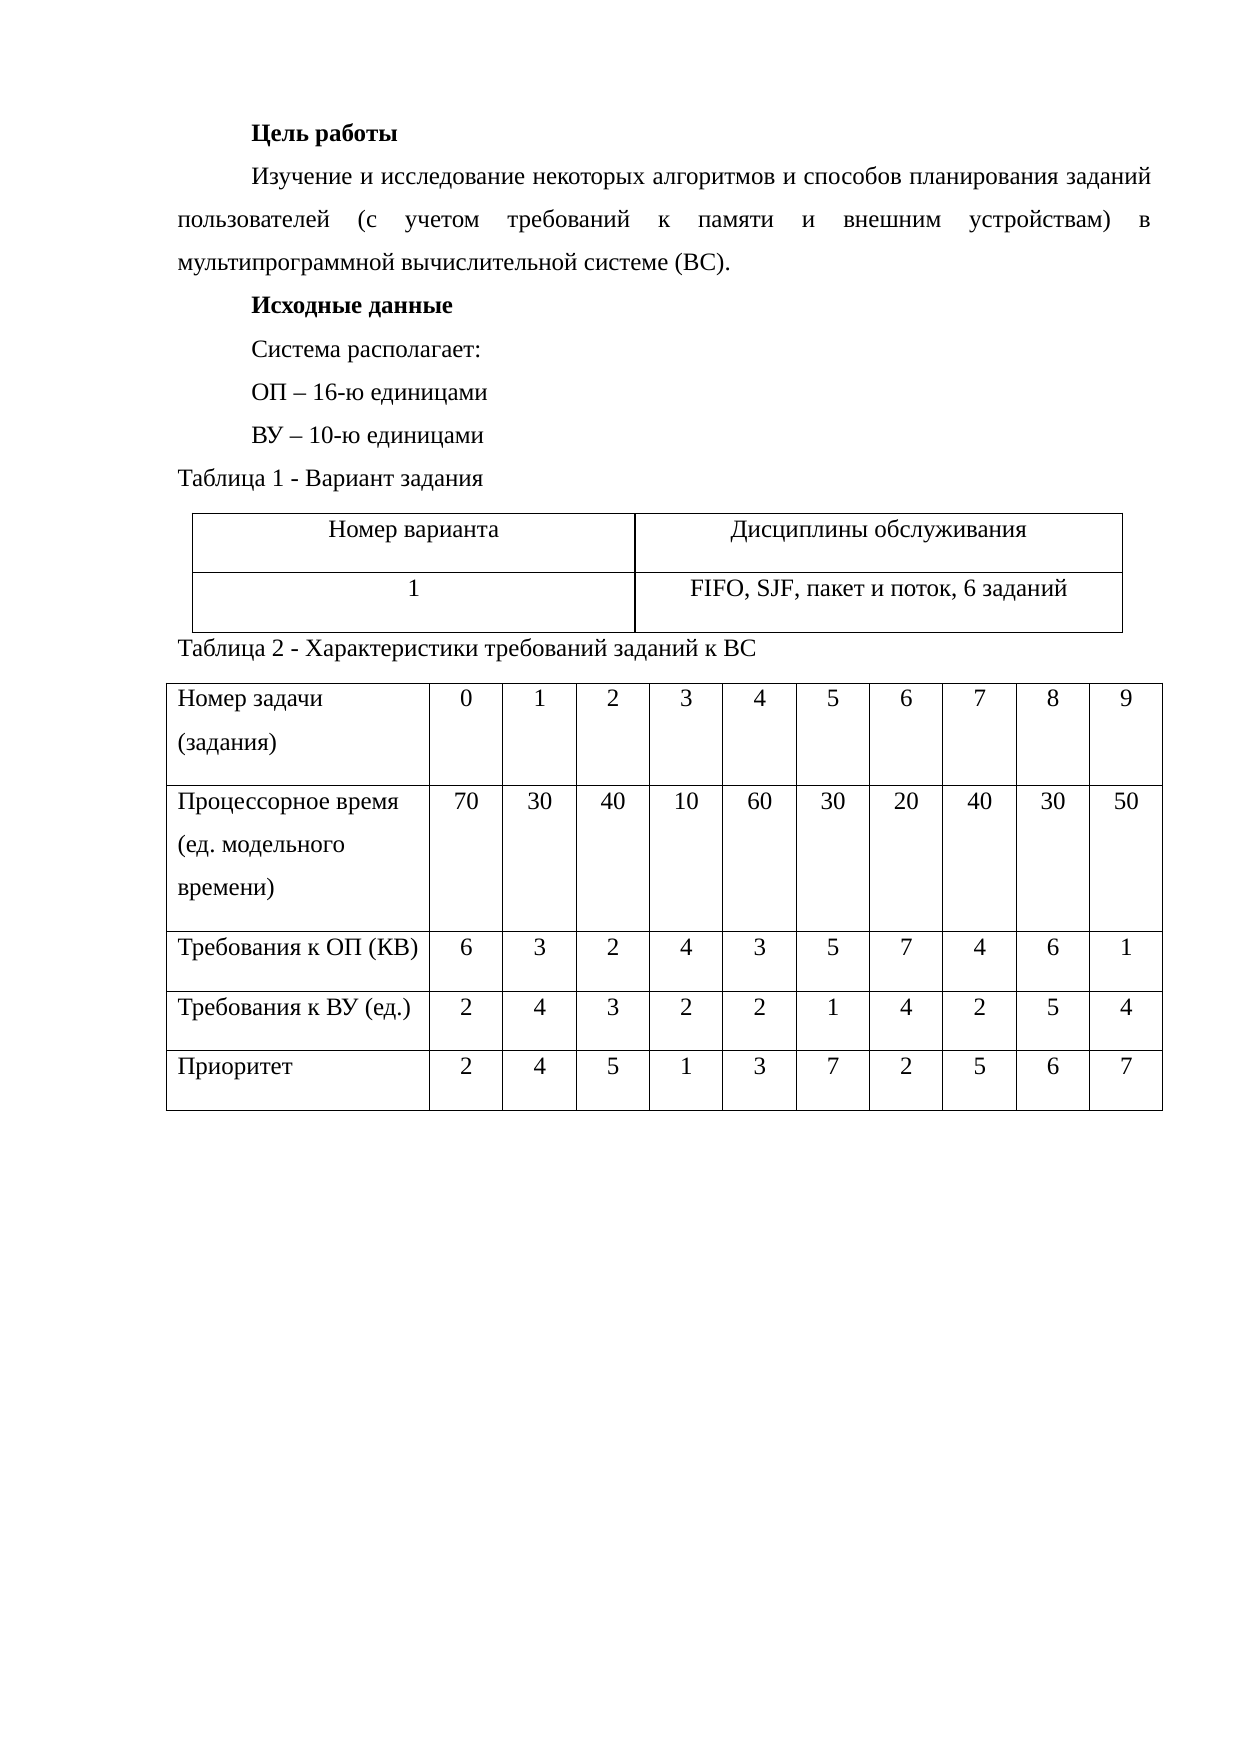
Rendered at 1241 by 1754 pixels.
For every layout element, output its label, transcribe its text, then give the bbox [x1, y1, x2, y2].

table_cell 7 [870, 932, 942, 991]
table_cell Требования к ОП (КВ) [167, 932, 429, 991]
table_cell Процессорное время (ед. модельного времени) [167, 786, 429, 931]
table_cell Требования к ВУ (ед.) [167, 992, 429, 1050]
table_header 2 [577, 684, 649, 785]
table_header Дисциплины обслуживания [636, 514, 1122, 572]
table_cell 40 [577, 786, 649, 931]
table_header 0 [430, 684, 502, 785]
table_cell 7 [797, 1051, 869, 1110]
table_header 4 [723, 684, 796, 785]
table_cell 4 [1090, 992, 1162, 1050]
table_cell 4 [503, 992, 576, 1050]
table_cell 1 [650, 1051, 722, 1110]
table_cell 10 [650, 786, 722, 931]
table_cell Приоритет [167, 1051, 429, 1110]
table_header Номер варианта [193, 514, 634, 572]
table_cell 70 [430, 786, 502, 931]
table_cell 5 [797, 932, 869, 991]
text Цель работы [177, 118, 1152, 147]
table_cell 4 [503, 1051, 576, 1110]
table_cell 3 [723, 1051, 796, 1110]
table_cell 30 [503, 786, 576, 931]
text Таблица 2 - Характеристики требований заданий к ВС [177, 633, 1152, 662]
table_cell 6 [430, 932, 502, 991]
table_cell 2 [723, 992, 796, 1050]
table_cell 2 [943, 992, 1016, 1050]
text ОП – 16-ю единицами [177, 377, 1152, 406]
table_cell 30 [1017, 786, 1089, 931]
text Изучение и исследование некоторых алгоритмов и способов планирования заданий пользователей (с учетом требований к памяти и внешним устройствам) в мультипрограммной вычислительной системе (ВС). [177, 161, 1152, 276]
text Таблица 1 - Вариант задания [177, 463, 1152, 492]
table_header 9 [1090, 684, 1162, 785]
table_cell 2 [870, 1051, 942, 1110]
table_cell 2 [577, 932, 649, 991]
table_cell 3 [503, 932, 576, 991]
table_cell 6 [1017, 1051, 1089, 1110]
table_cell 20 [870, 786, 942, 931]
table_header 6 [870, 684, 942, 785]
table_cell 4 [943, 932, 1016, 991]
table_cell 4 [870, 992, 942, 1050]
table_cell 30 [797, 786, 869, 931]
table_header Номер задачи (задания) [167, 684, 429, 785]
table_cell 1 [797, 992, 869, 1050]
table_cell 5 [577, 1051, 649, 1110]
text ВУ – 10-ю единицами [177, 420, 1152, 449]
table_cell 5 [943, 1051, 1016, 1110]
table_cell 5 [1017, 992, 1089, 1050]
table_header 3 [650, 684, 722, 785]
text Исходные данные [177, 291, 1152, 319]
text Система располагает: [177, 334, 1152, 362]
table_header 7 [943, 684, 1016, 785]
table_cell 50 [1090, 786, 1162, 931]
table_cell 3 [723, 932, 796, 991]
table_cell 3 [577, 992, 649, 1050]
table_cell 40 [943, 786, 1016, 931]
table_header 8 [1017, 684, 1089, 785]
table_cell 2 [430, 1051, 502, 1110]
table_header 1 [503, 684, 576, 785]
table_header 5 [797, 684, 869, 785]
table_cell 6 [1017, 932, 1089, 991]
table_cell 2 [430, 992, 502, 1050]
table_cell 4 [650, 932, 722, 991]
table_cell FIFO, SJF, пакет и поток, 6 заданий [636, 573, 1122, 632]
table_cell 2 [650, 992, 722, 1050]
table_cell 1 [1090, 932, 1162, 991]
table_cell 1 [193, 573, 634, 632]
table_cell 60 [723, 786, 796, 931]
table_cell 7 [1090, 1051, 1162, 1110]
